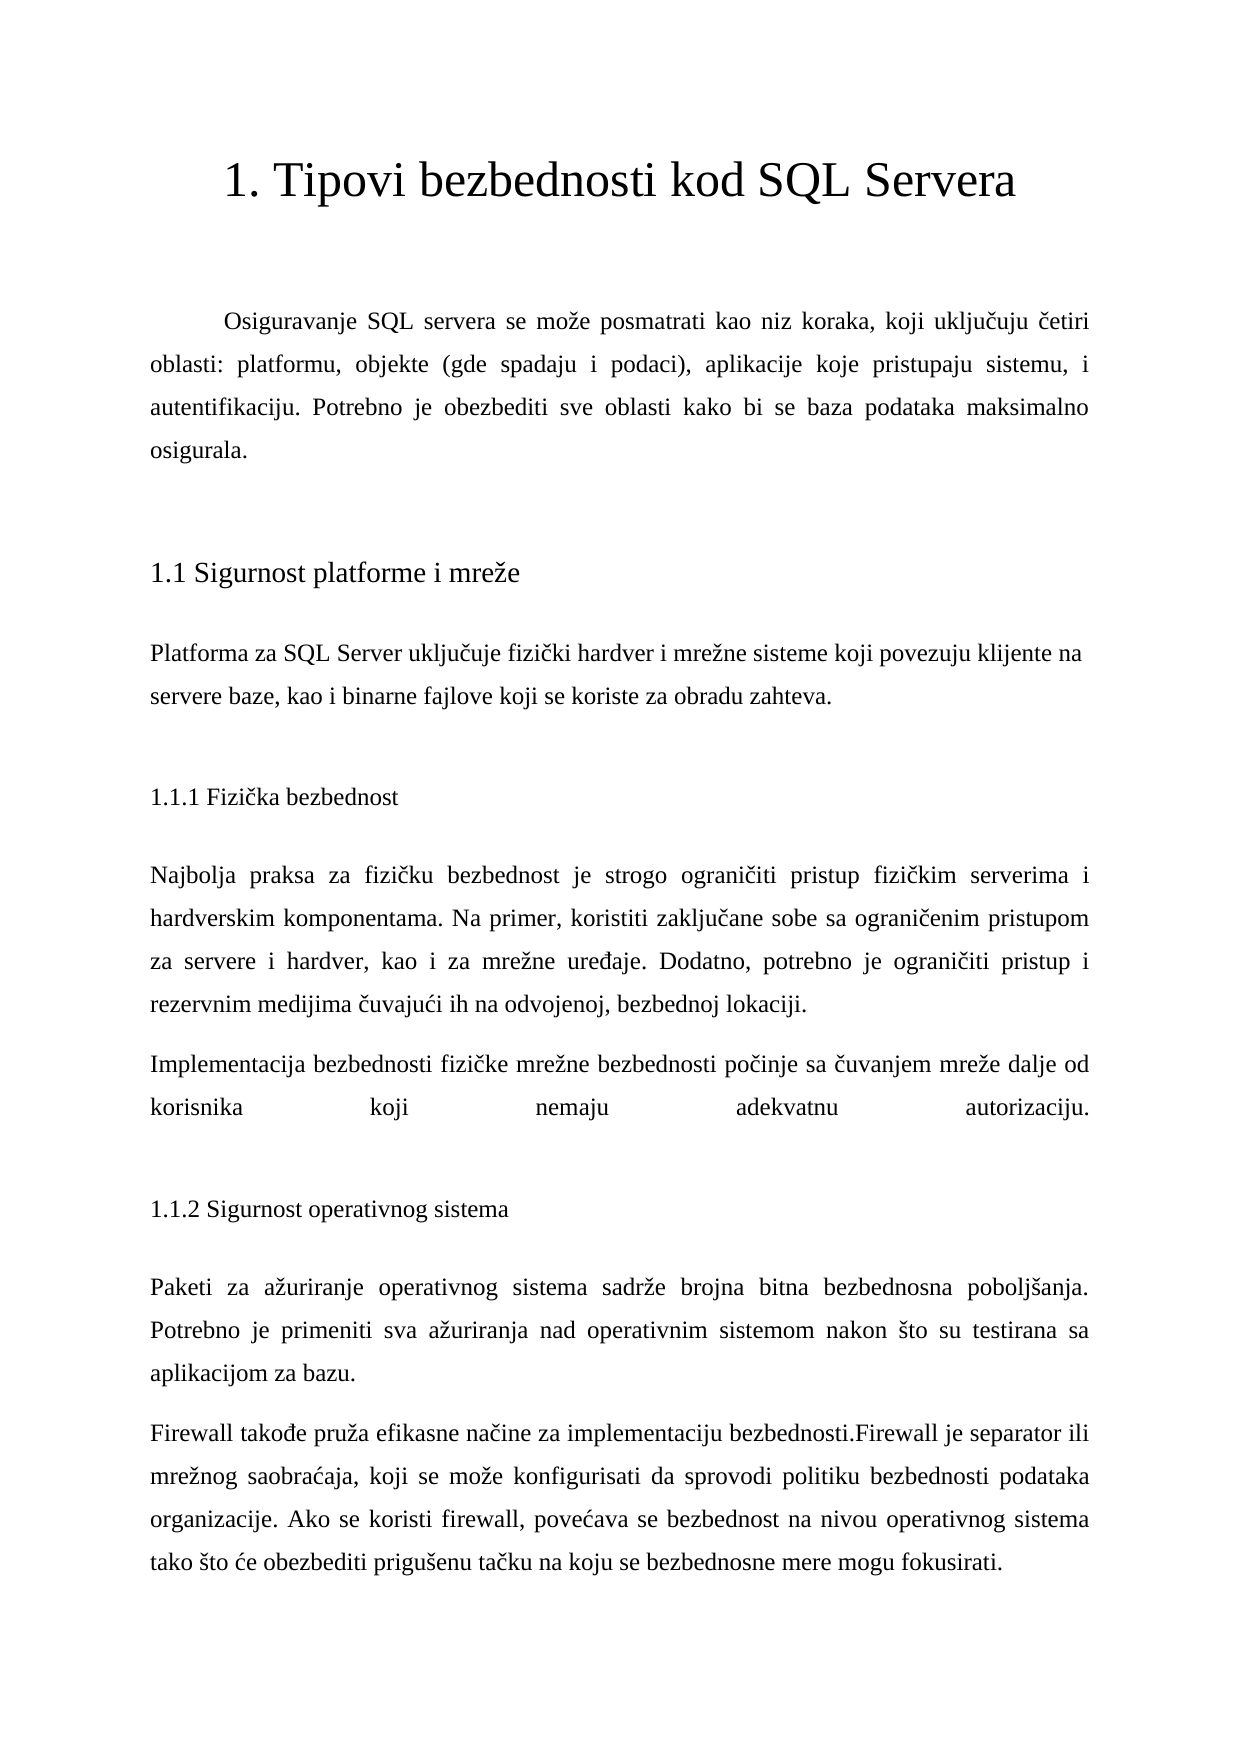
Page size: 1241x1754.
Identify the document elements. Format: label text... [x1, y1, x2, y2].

subtitle 1.1.2 Sigurnost operativnog sistema [150, 1194, 1090, 1223]
text Osiguravanje SQL servera se može posmatrati kao niz koraka, koji uključuju četiri oblasti: platformu, objekte (gde spadaju i podaci), aplikacije koje pristupaju sistemu, i autentifikaciju. Potrebno je obezbediti sve oblasti kako bi se baza podataka maksimalno osigurala. [150, 306, 1090, 464]
text Platforma za SQL Server uključuje fizički hardver i mrežne sisteme koji povezuju klijente na servere baze, kao i binarne fajlove koji se koriste za obradu zahteva. [150, 638, 1090, 752]
text Implementacija bezbednosti fizičke mrežne bezbednosti počinje sa čuvanjem mreže dalje od korisnika koji nemaju adekvatnu autorizaciju. [150, 1049, 1090, 1163]
text Firewall takođe pruža efikasne načine za implementaciju bezbednosti.Firewall je separator ili mrežnog saobraćaja, koji se može konfigurisati da sprovodi politiku bezbednosti podataka organizacije. Ako se koristi firewall, povećava se bezbednost na nivou operativnog sistema tako što će obezbediti prigušenu tačku na koju se bezbednosne mere mogu fokusirati. [150, 1418, 1090, 1576]
subtitle 1.1 Sigurnost platforme i mreže [150, 555, 1090, 588]
text Paketi za ažuriranje operativnog sistema sadrže brojna bitna bezbednosna poboljšanja. Potrebno je primeniti sva ažuriranja nad operativnim sistemom nakon što su testirana sa aplikacijom za bazu. [150, 1272, 1090, 1387]
text Najbolja praksa za fizičku bezbednost je strogo ograničiti pristup fizičkim serverima i hardverskim komponentama. Na primer, koristiti zaključane sobe sa ograničenim pristupom za servere i hardver, kao i za mrežne uređaje. Dodatno, potrebno je ograničiti pristup i rezervnim medijima čuvajući ih na odvojenoj, bezbednoj lokaciji. [150, 860, 1090, 1018]
subtitle 1.1.1 Fizička bezbednost [150, 782, 1090, 811]
subtitle 1. Tipovi bezbednosti kod SQL Servera [150, 150, 1090, 207]
